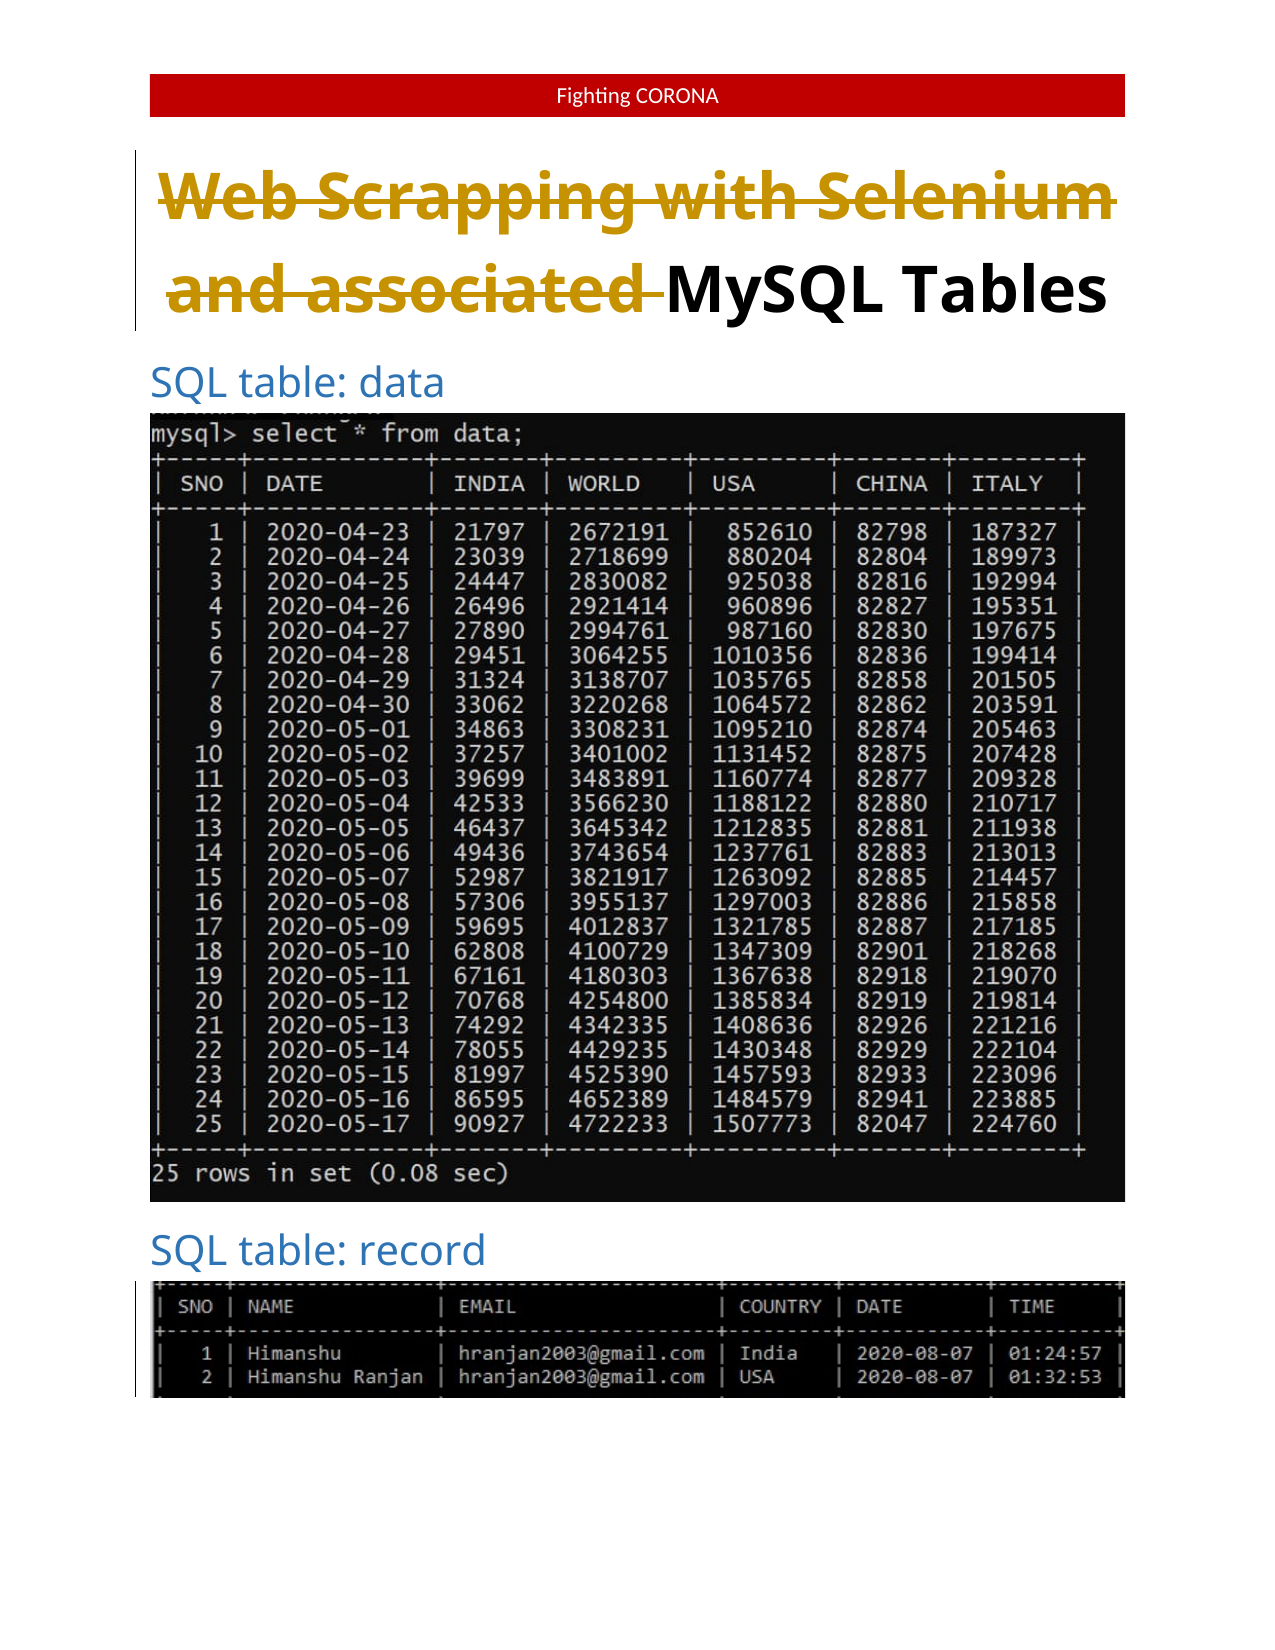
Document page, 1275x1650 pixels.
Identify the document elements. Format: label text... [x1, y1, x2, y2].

picture [150, 1281, 1125, 1398]
text MySQL Tables [150, 150, 1125, 331]
subtitle SQL table: data [150, 353, 1125, 410]
subtitle SQL table: record [150, 1220, 1125, 1277]
picture [150, 413, 1125, 1202]
